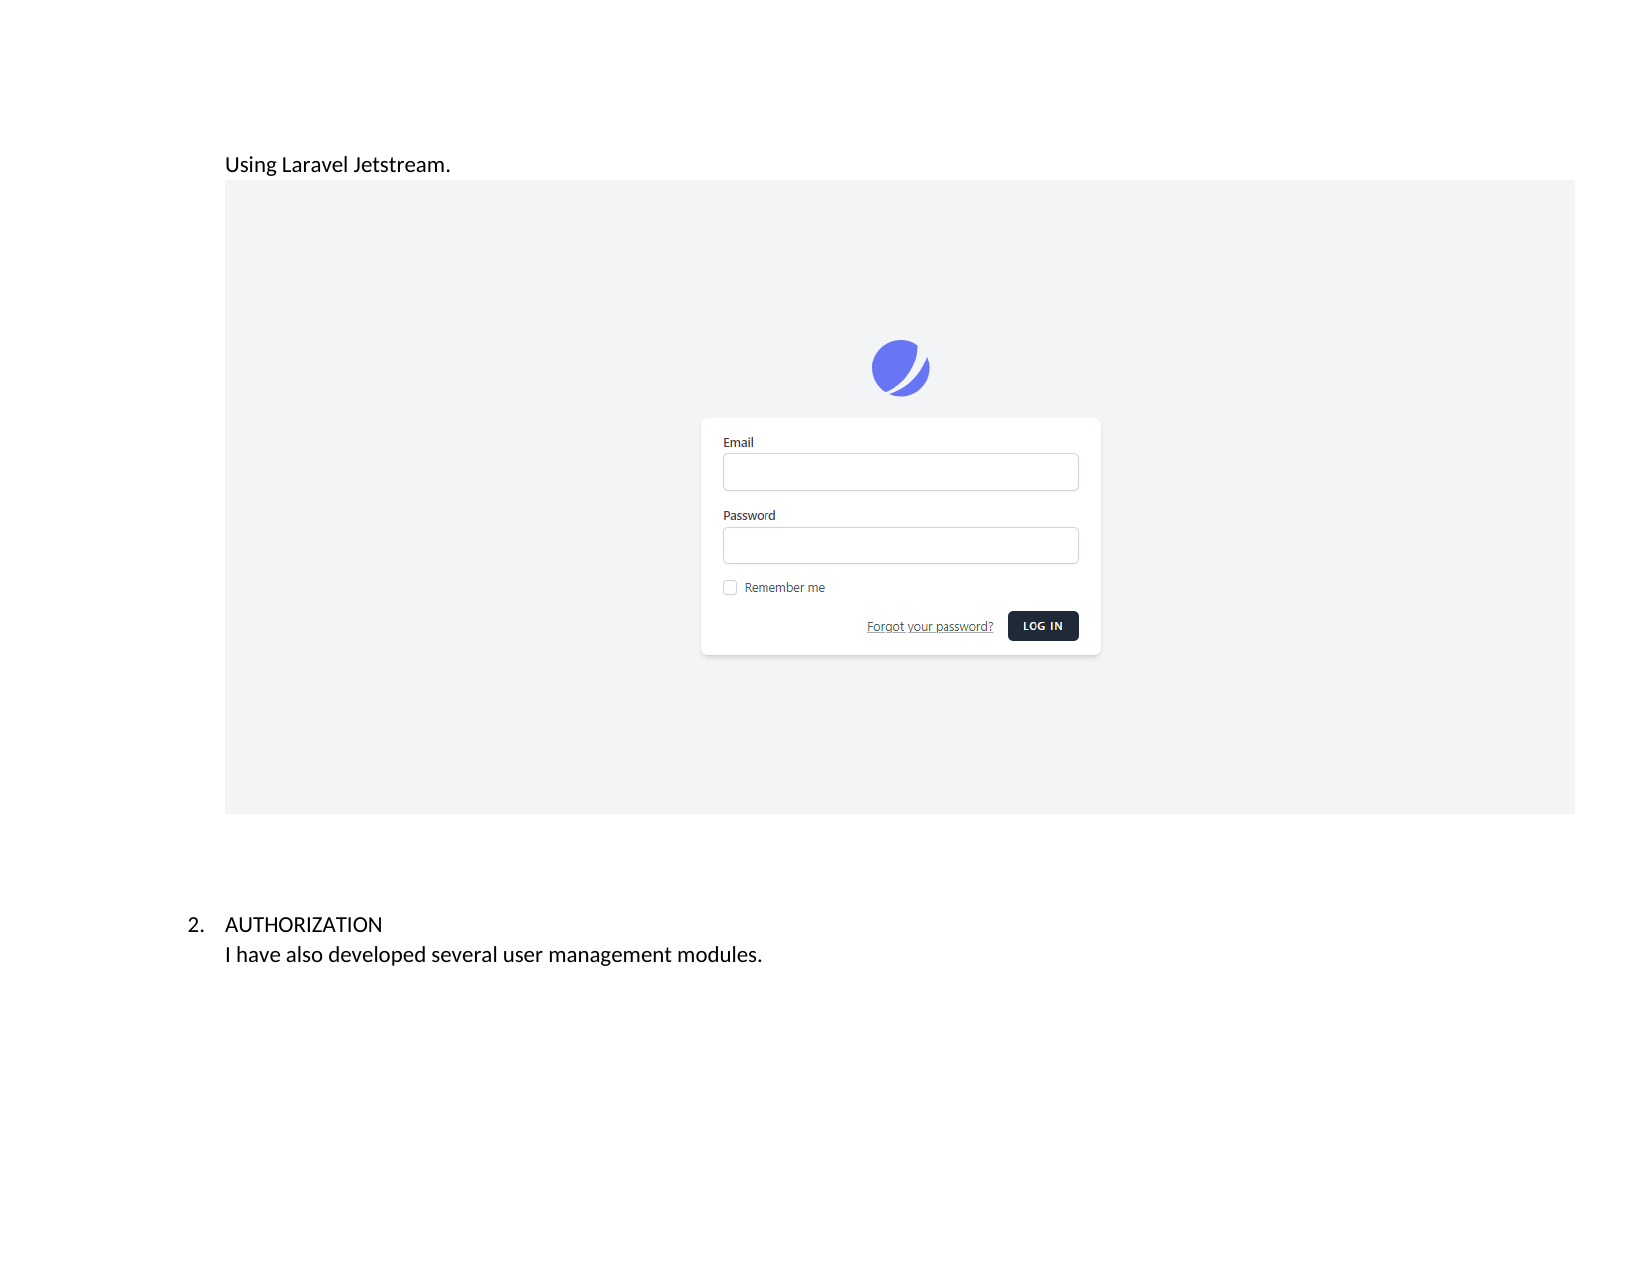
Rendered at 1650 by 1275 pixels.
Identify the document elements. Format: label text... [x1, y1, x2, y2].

list I have also developed several user management modules. [225, 940, 1500, 968]
list AUTHORIZATION [187, 910, 1500, 938]
list Using Laravel Jetstream. [225, 150, 1500, 178]
picture [225, 180, 1575, 814]
